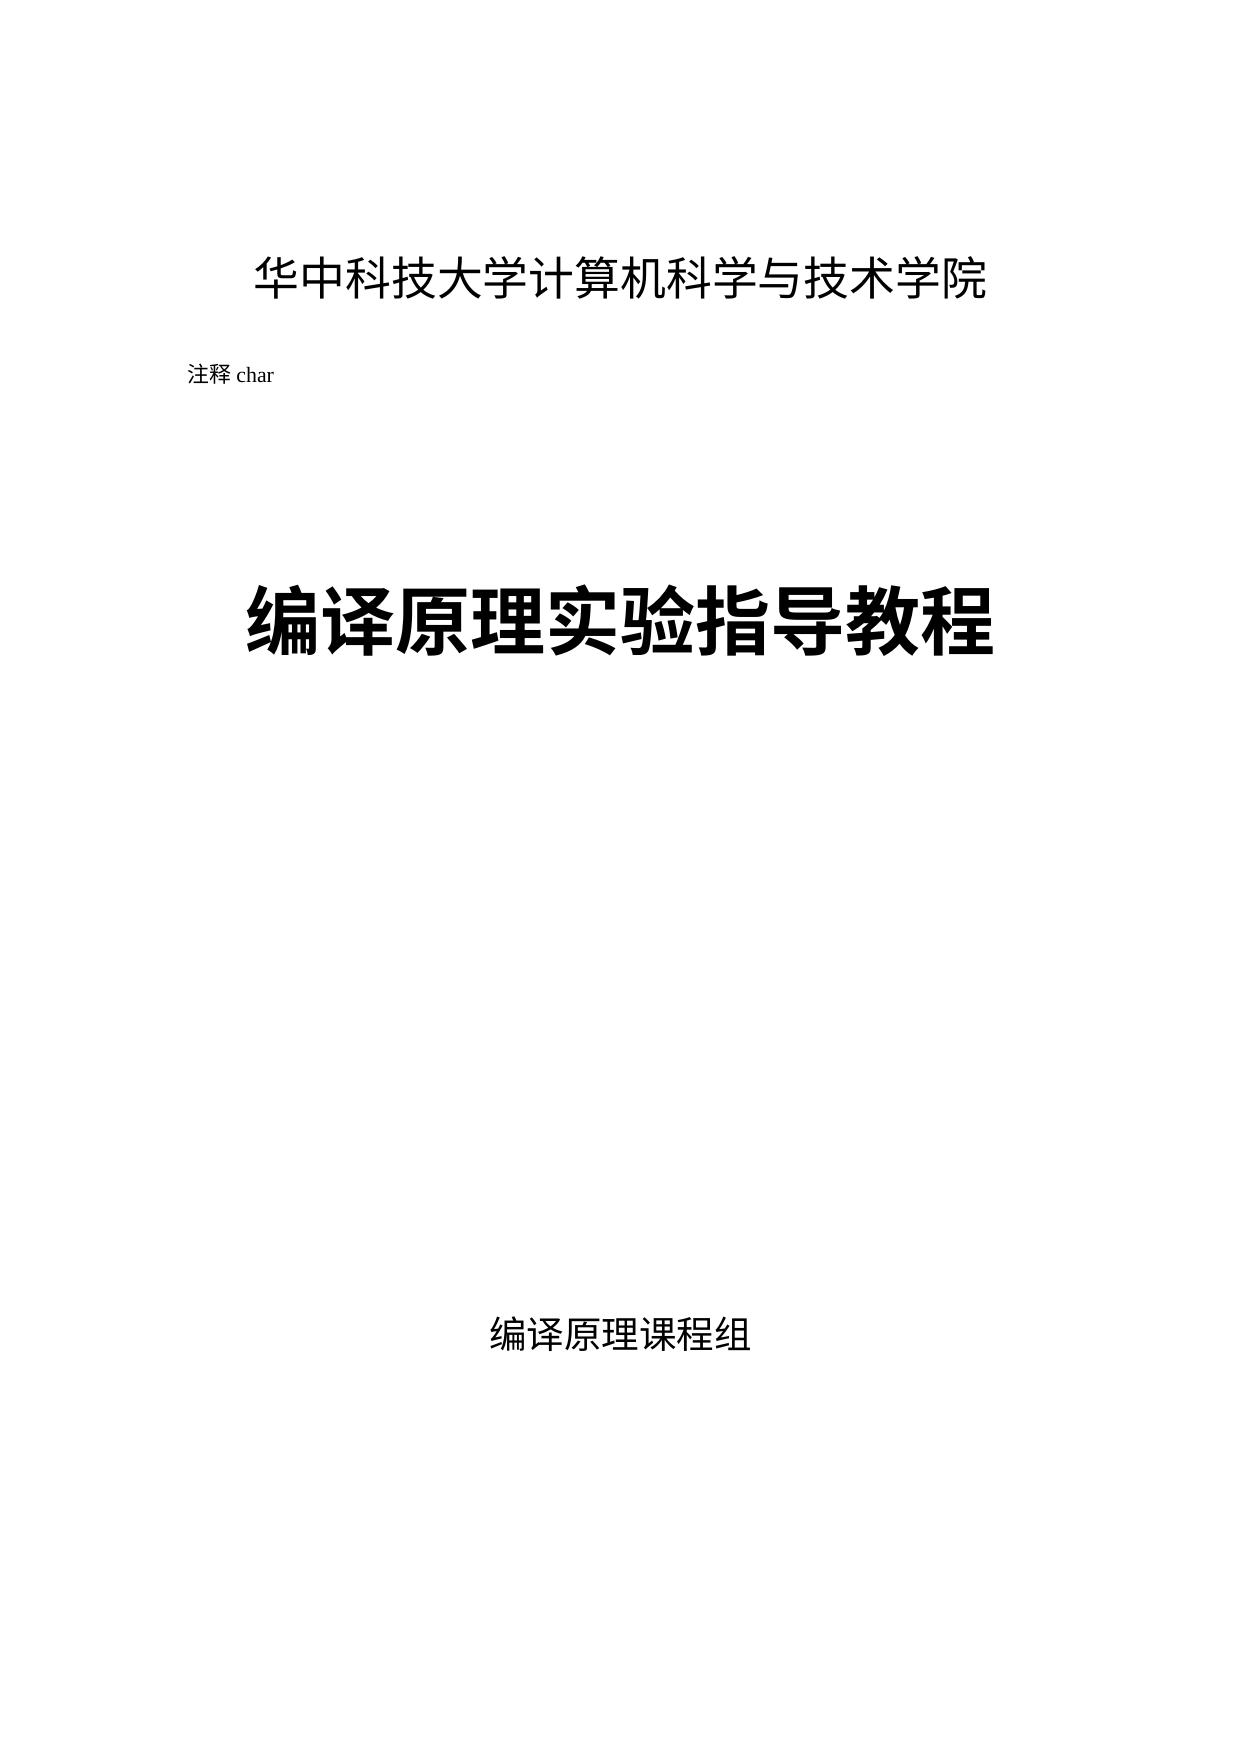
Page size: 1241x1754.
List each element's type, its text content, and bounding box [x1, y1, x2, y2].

text 华中科技大学计算机科学与技术学院 [187, 227, 1053, 324]
text 编译原理课程组 [187, 1299, 1053, 1364]
text 注释 char [187, 357, 1053, 389]
text 编译原理实验指导教程 [187, 552, 1053, 682]
